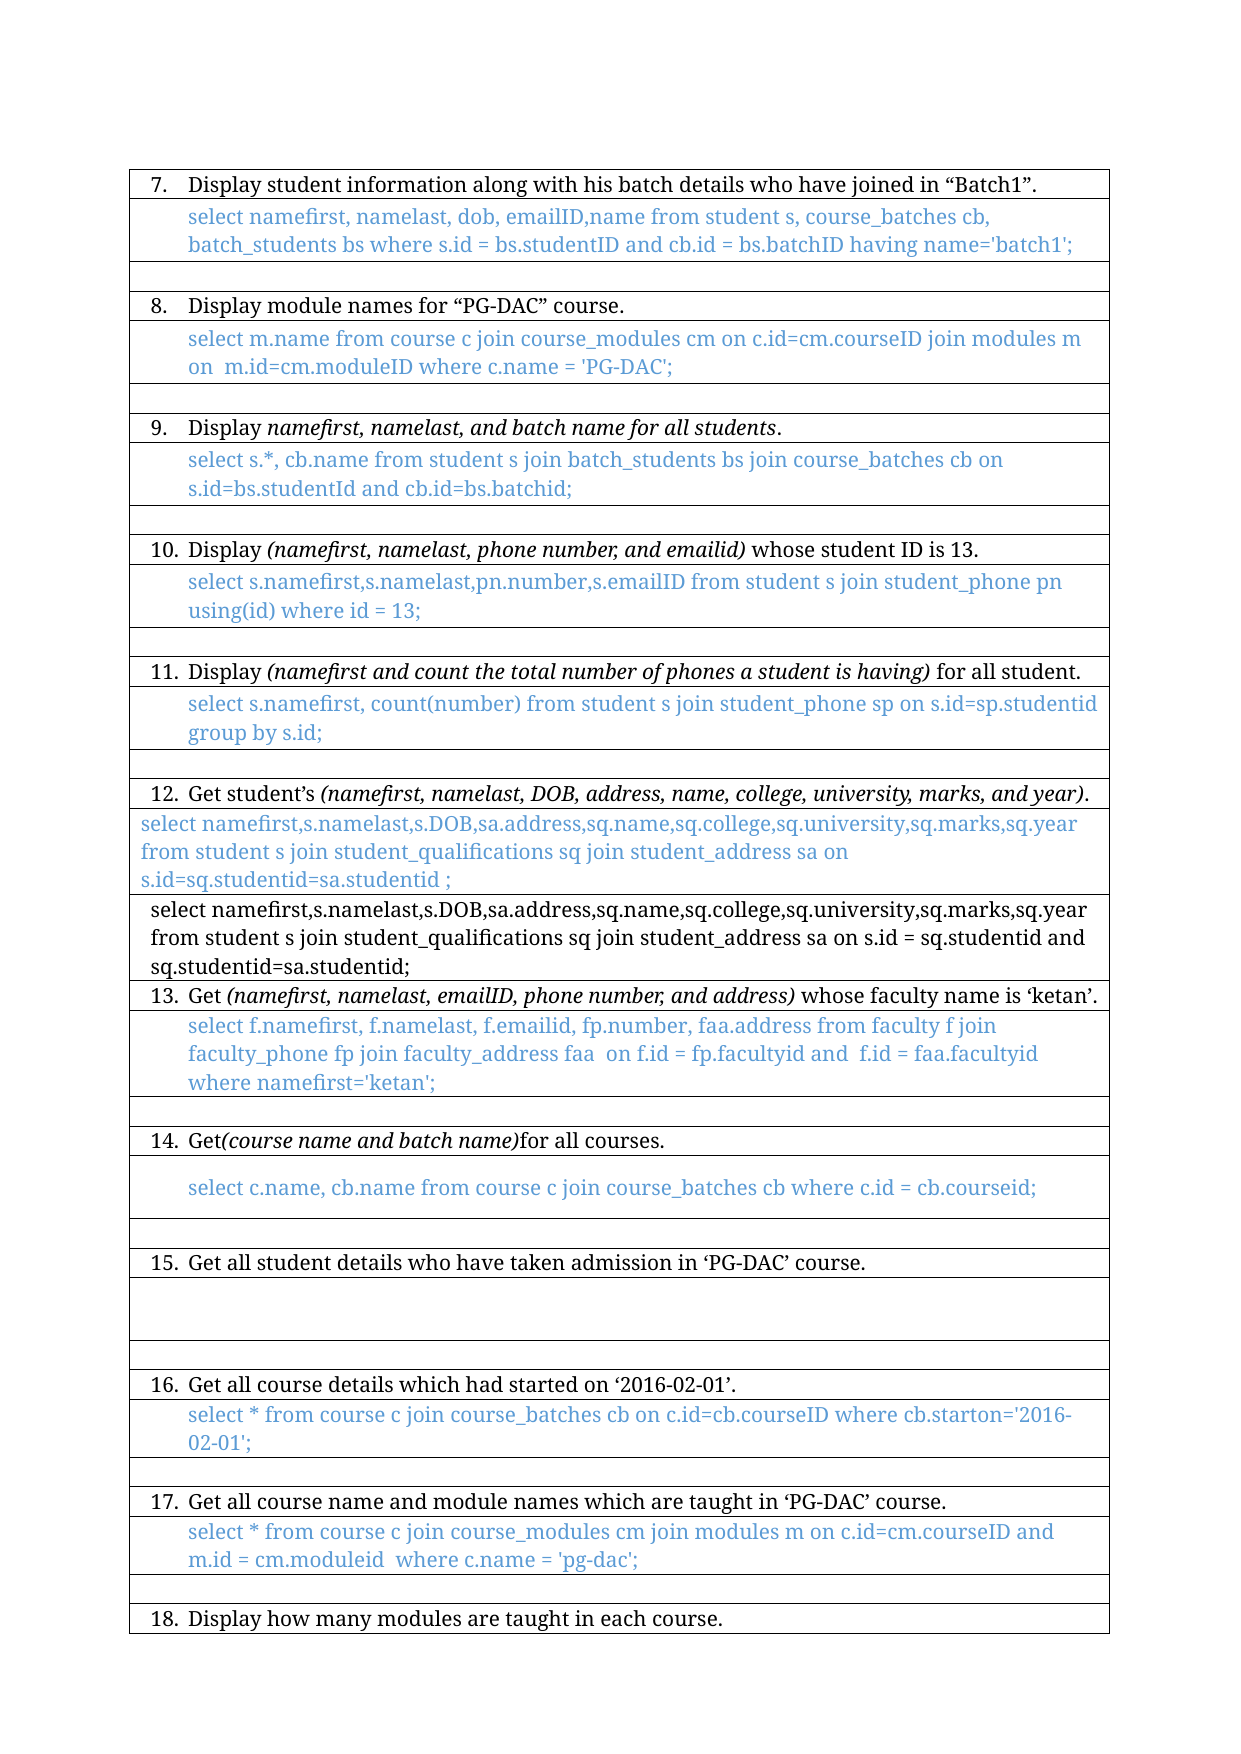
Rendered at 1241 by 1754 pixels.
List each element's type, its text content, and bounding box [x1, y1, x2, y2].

table_cell Display student information along with his batch details who have joined in “Batch1”. [130, 170, 1109, 198]
table_cell select c.name, cb.name from course c join course_batches cb where c.id = cb.courseid; [130, 1156, 1109, 1218]
table_cell select * from course c join course_modules cm join modules m on c.id=cm.courseID and m.id = cm.moduleid where c.name = 'pg-dac'; [130, 1517, 1109, 1574]
table_cell [130, 1219, 1109, 1247]
table_cell Get all student details who have taken admission in ‘PG-DAC’ course. [130, 1249, 1109, 1277]
table_cell Get all course name and module names which are taught in ‘PG-DAC’ course. [130, 1487, 1109, 1516]
table_cell select namefirst,s.namelast,s.DOB,sa.address,sq.name,sq.college,sq.university,sq.marks,sq.year from student s join student_qualifications sq join student_address sa on s.id = sq.studentid and sq.studentid=sa.studentid; [130, 895, 1109, 980]
table_cell select s.namefirst,s.namelast,pn.number,s.emailID from student s join student_phone pn using(id) where id = 13; [130, 565, 1109, 627]
table_cell Display namefirst, namelast, and batch name for all students. [130, 414, 1109, 442]
table_cell [130, 1278, 1109, 1340]
table_cell Display how many modules are taught in each course. [130, 1604, 1109, 1633]
table_cell Display (namefirst, namelast, phone number, and emailid) whose student ID is 13. [130, 535, 1109, 564]
table_cell [130, 1341, 1109, 1369]
table_cell Get all course details which had started on ‘2016-02-01’. [130, 1370, 1109, 1399]
table_cell Get(course name and batch name)for all courses. [130, 1127, 1109, 1155]
table_cell Display module names for “PG-DAC” course. [130, 292, 1109, 320]
table_cell select s.namefirst, count(number) from student s join student_phone sp on s.id=sp.studentid group by s.id; [130, 687, 1109, 749]
table_cell [130, 750, 1109, 778]
table_cell [130, 1458, 1109, 1486]
table_cell select s.*, cb.name from student s join batch_students bs join course_batches cb on s.id=bs.studentId and cb.id=bs.batchid; [130, 443, 1109, 505]
table_cell select namefirst,s.namelast,s.DOB,sa.address,sq.name,sq.college,sq.university,sq.marks,sq.year from student s join student_qualifications sq join student_address sa on s.id=sq.studentid=sa.studentid ; [130, 809, 1109, 894]
table_cell select f.namefirst, f.namelast, f.emailid, fp.number, faa.address from faculty f join faculty_phone fp join faculty_address faa on f.id = fp.facultyid and f.id = faa.facultyid where namefirst='ketan'; [130, 1011, 1109, 1096]
table_cell select m.name from course c join course_modules cm on c.id=cm.courseID join modules m on m.id=cm.moduleID where c.name = 'PG-DAC'; [130, 321, 1109, 383]
table_cell [130, 262, 1109, 291]
table_cell [130, 1097, 1109, 1126]
table_cell Get student’s (namefirst, namelast, DOB, address, name, college, university, marks, and year). [130, 779, 1109, 808]
table_cell select * from course c join course_batches cb on c.id=cb.courseID where cb.starton='2016-02-01'; [130, 1400, 1109, 1457]
table_cell select namefirst, namelast, dob, emailID,name from student s, course_batches cb, batch_students bs where s.id = bs.studentID and cb.id = bs.batchID having name='batch1'; [130, 199, 1109, 261]
table_cell Get (namefirst, namelast, emailID, phone number, and address) whose faculty name is ‘ketan’. [130, 981, 1109, 1010]
table_cell [130, 628, 1109, 656]
table_cell [130, 506, 1109, 534]
table_cell [130, 1575, 1109, 1603]
table_cell Display (namefirst and count the total number of phones a student is having) for all student. [130, 657, 1109, 686]
table_cell [130, 384, 1109, 412]
